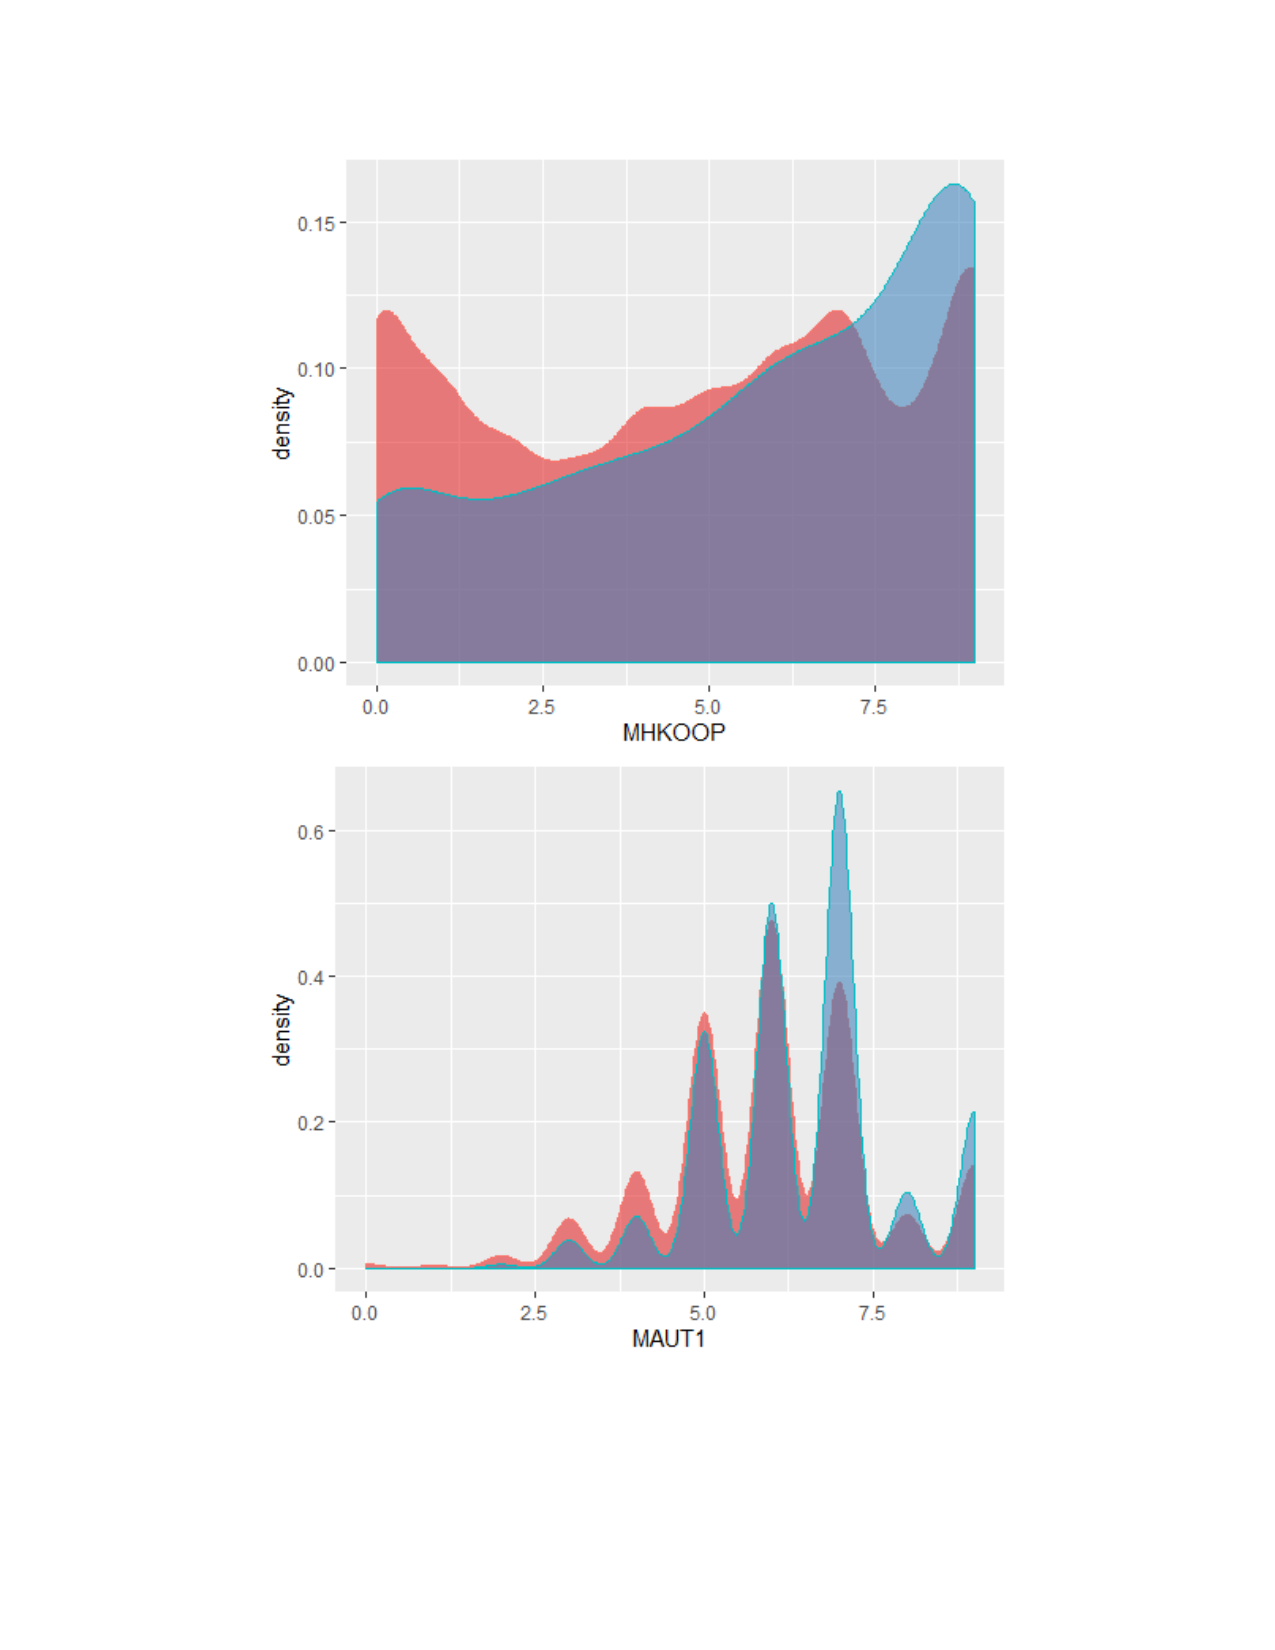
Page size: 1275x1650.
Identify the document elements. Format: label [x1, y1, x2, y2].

picture [258, 150, 1017, 1363]
